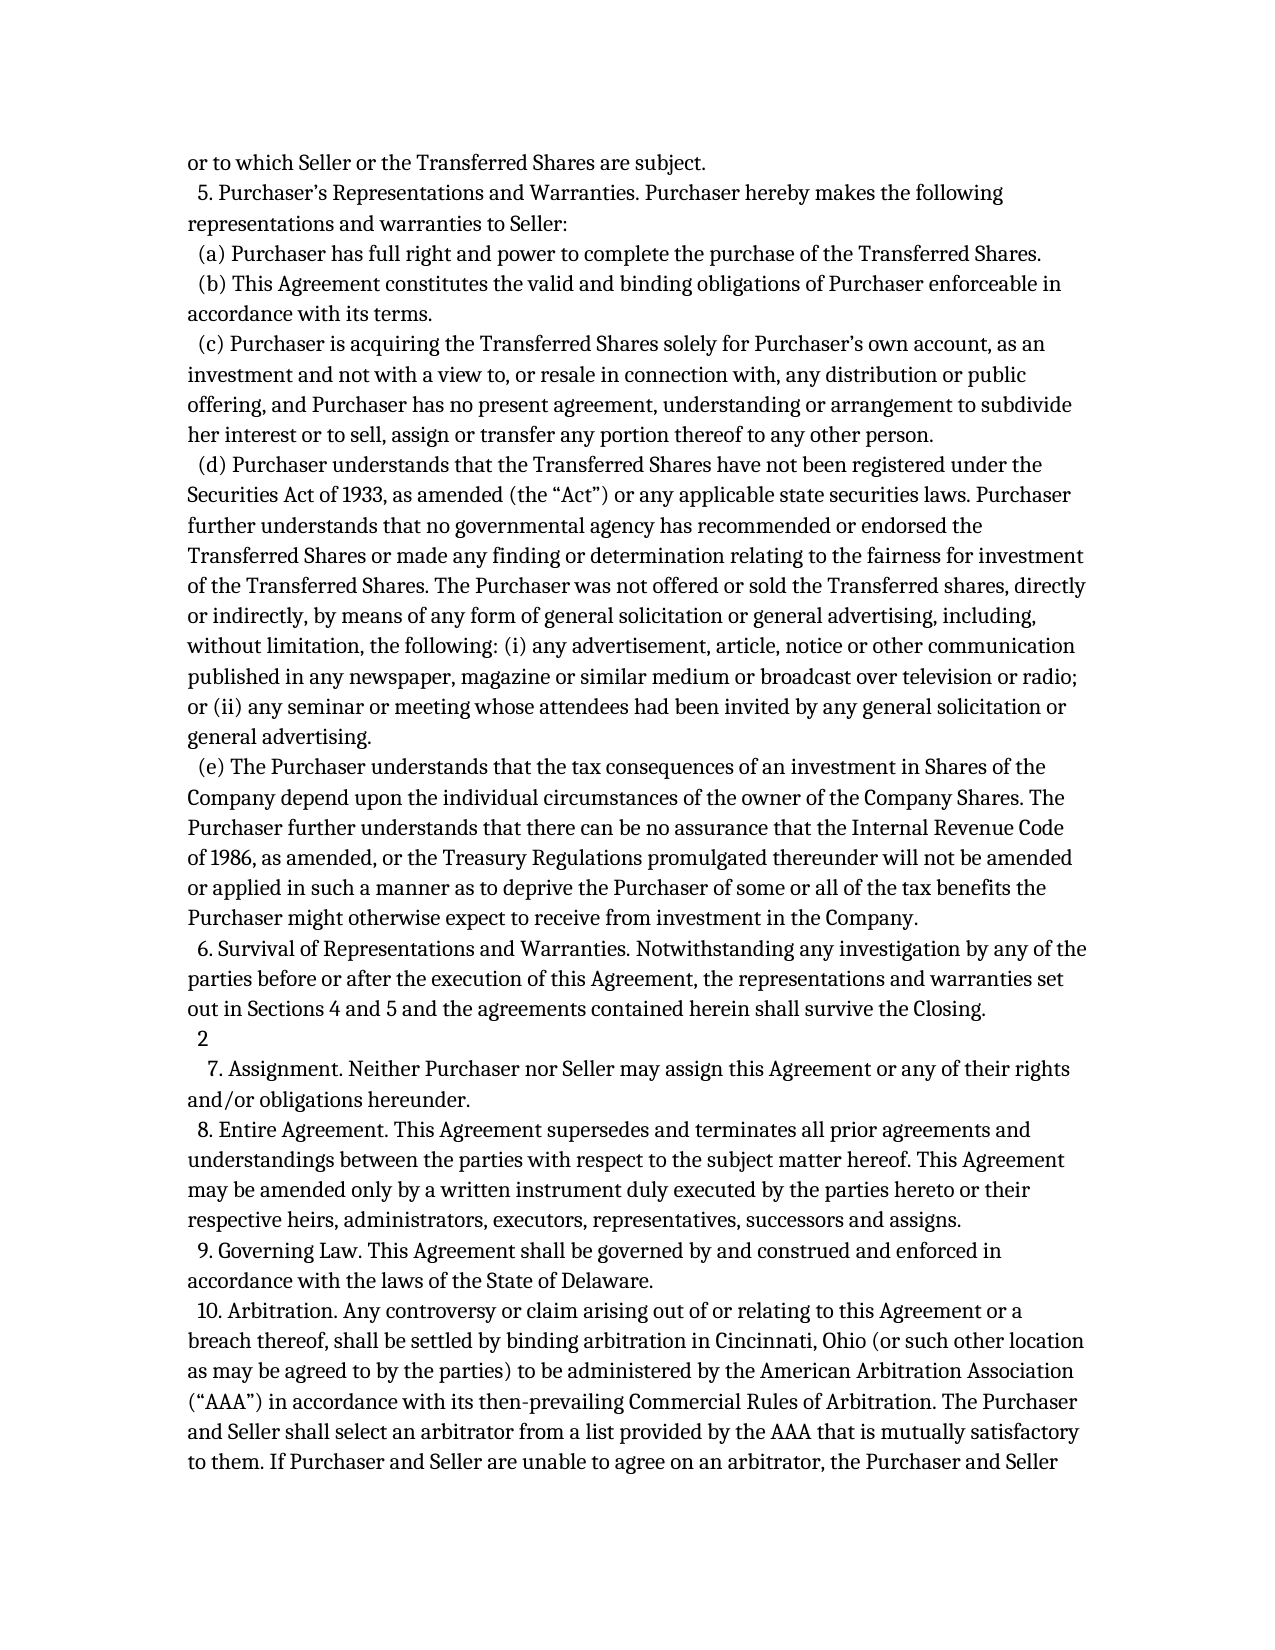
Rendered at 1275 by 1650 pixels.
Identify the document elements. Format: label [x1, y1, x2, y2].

text [187, 150, 1087, 1475]
